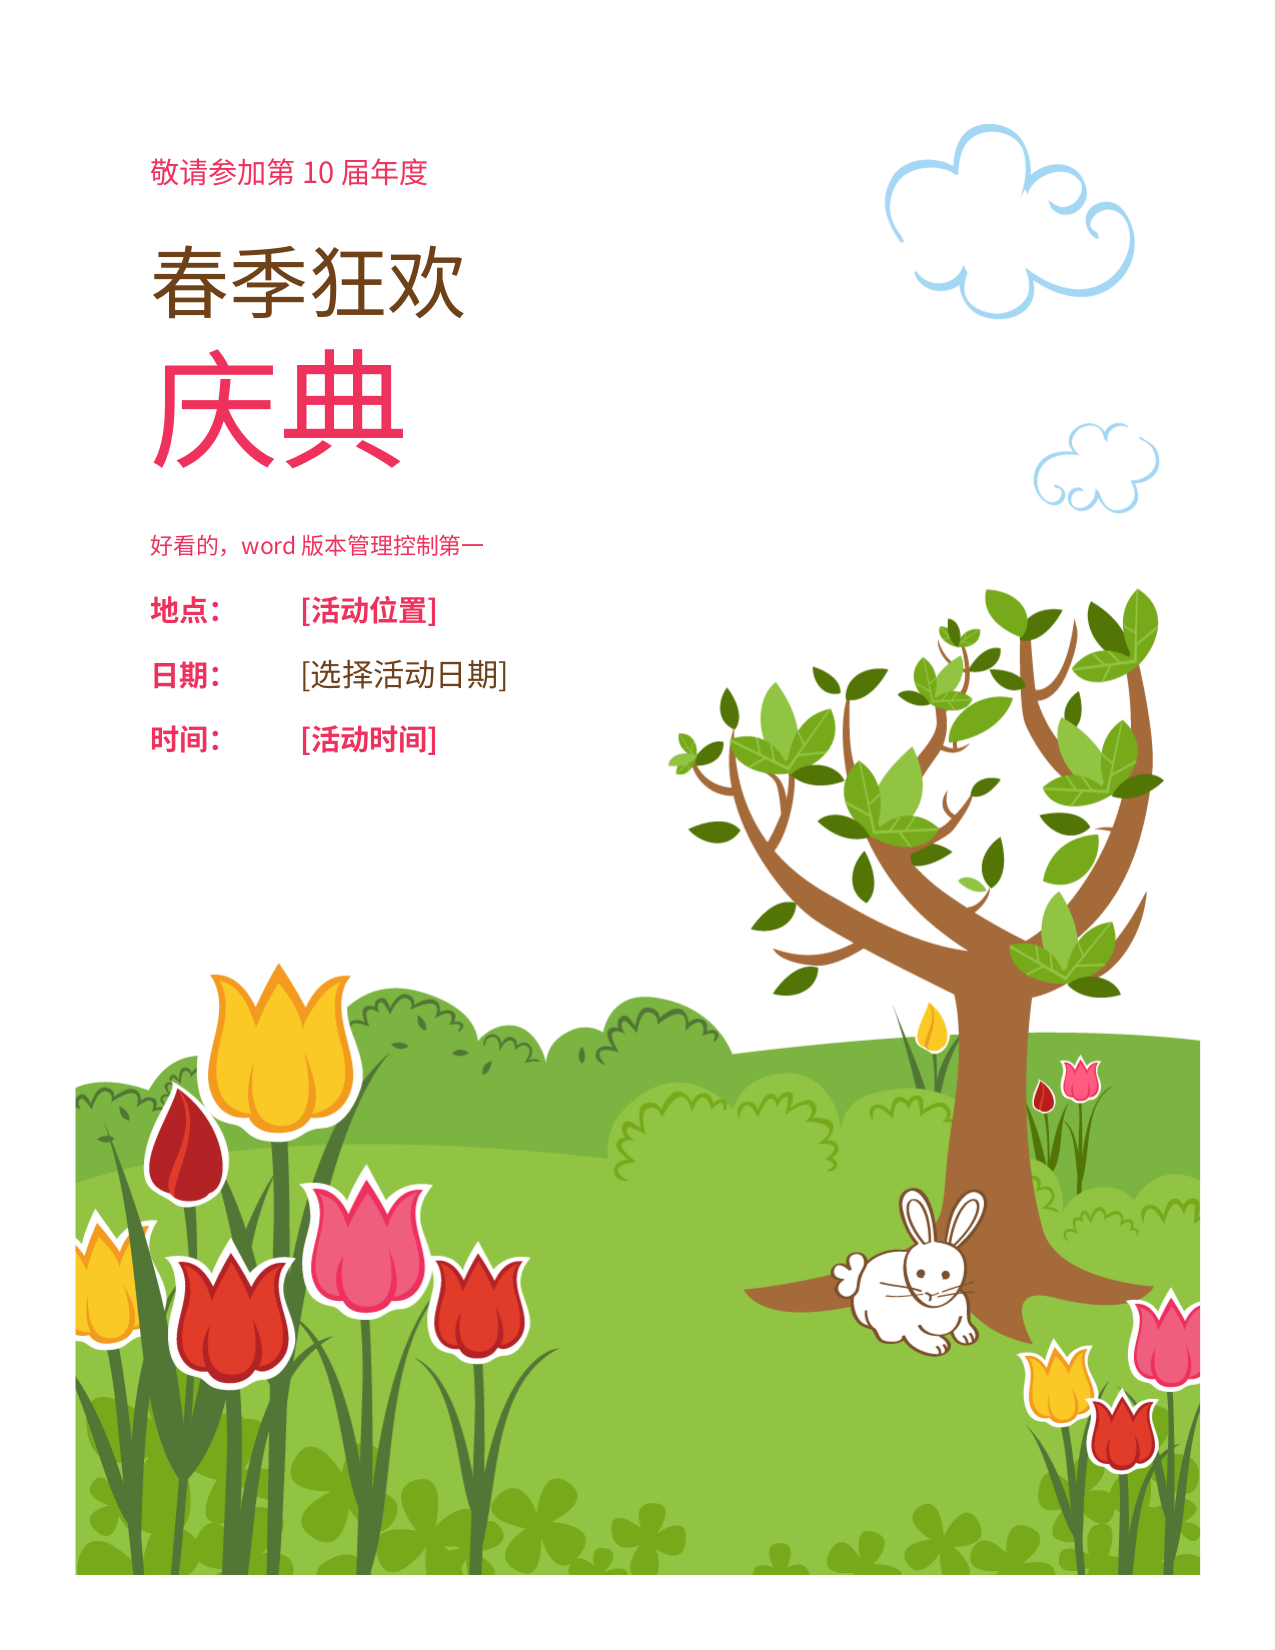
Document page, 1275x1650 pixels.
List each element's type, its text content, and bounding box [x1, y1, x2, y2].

text 好看的，word版本管理控制第一 [150, 528, 825, 561]
picture [75, 75, 1200, 1575]
text 地点： [150, 587, 825, 629]
text 时间： [150, 716, 825, 758]
text 日期： [150, 650, 825, 695]
